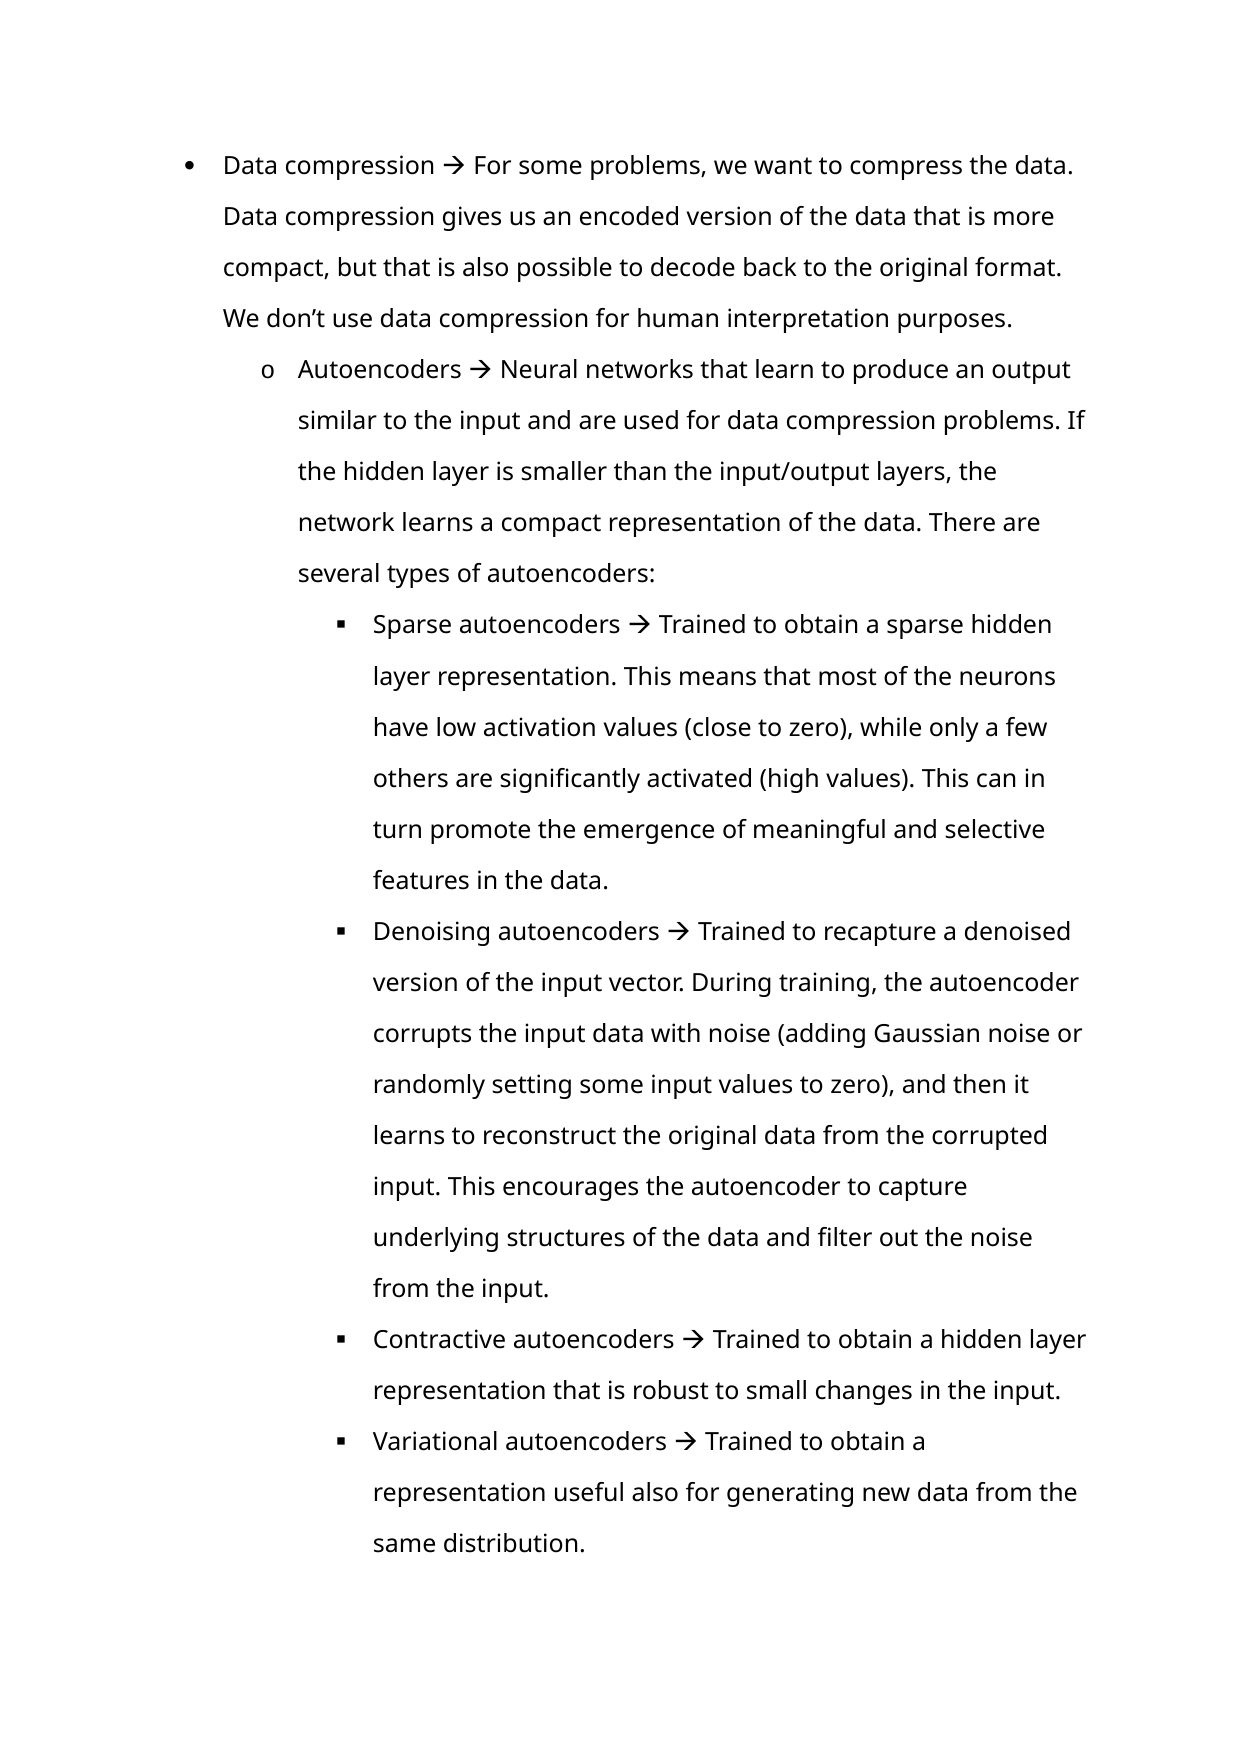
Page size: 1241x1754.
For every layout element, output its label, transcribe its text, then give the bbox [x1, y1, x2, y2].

list Variational autoencoders Trained to obtain a representation useful also for generating new data from the same distribution. [335, 1424, 1093, 1560]
list Data compression For some problems, we want to compress the data. Data compression gives us an encoded version of the data that is more compact, but that is also possible to decode back to the original format. We don’t use data compression for human interpretation purposes. [185, 148, 1093, 335]
list Sparse autoencoders Trained to obtain a sparse hidden layer representation. This means that most of the neurons have low activation values (close to zero), while only a few others are significantly activated (high values). This can in turn promote the emergence of meaningful and selective features in the data. [335, 607, 1093, 896]
list Autoencoders Neural networks that learn to produce an output similar to the input and are used for data compression problems. If the hidden layer is smaller than the input/output layers, the network learns a compact representation of the data. There are several types of autoencoders: [260, 352, 1093, 590]
list Denoising autoencoders Trained to recapture a denoised version of the input vector. During training, the autoencoder corrupts the input data with noise (adding Gaussian noise or randomly setting some input values to zero), and then it learns to reconstruct the original data from the corrupted input. This encourages the autoencoder to capture underlying structures of the data and filter out the noise from the input. [335, 913, 1093, 1305]
list Contractive autoencoders Trained to obtain a hidden layer representation that is robust to small changes in the input. [335, 1322, 1093, 1407]
